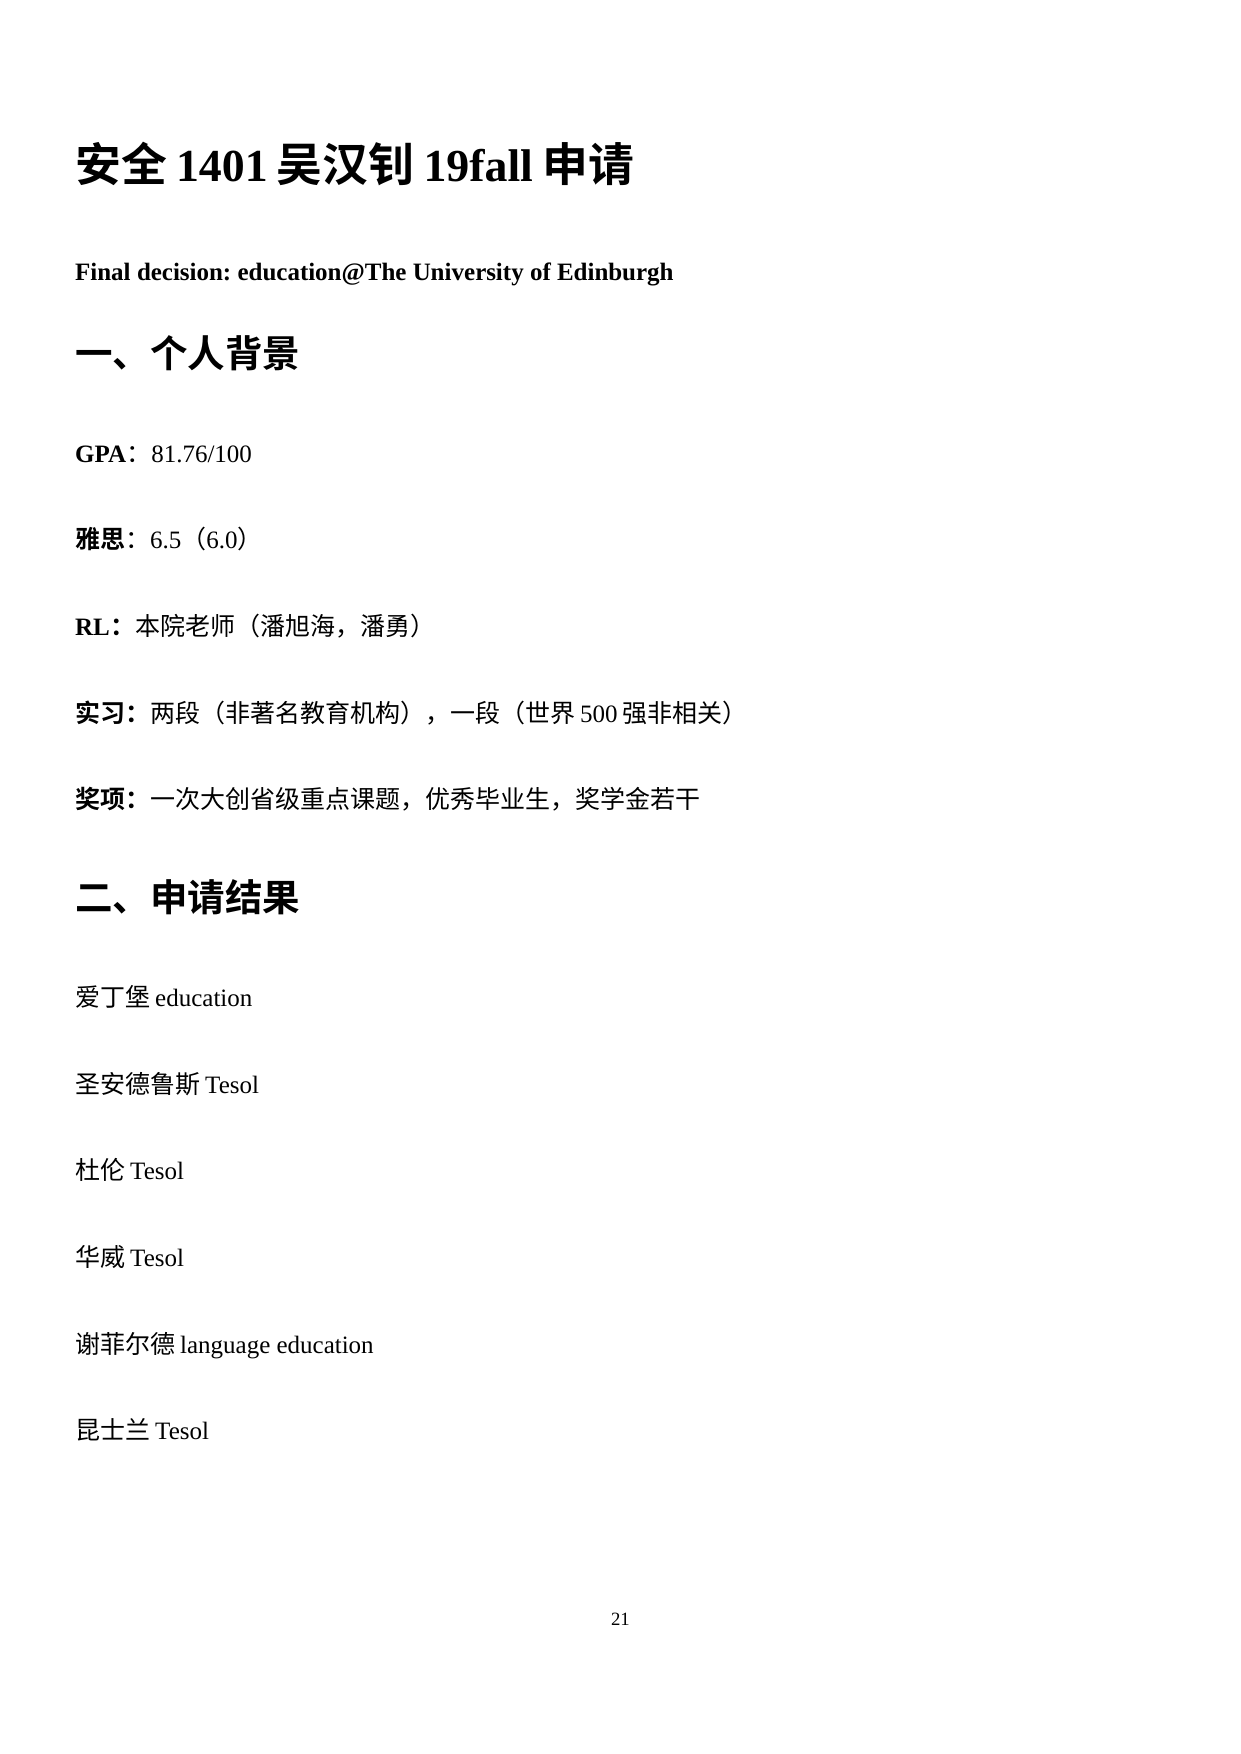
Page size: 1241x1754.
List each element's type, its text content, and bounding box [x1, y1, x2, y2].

text 圣安德鲁斯Tesol [75, 1050, 1165, 1115]
text RL：本院老师（潘旭海，潘勇） [75, 592, 1165, 657]
subtitle 安全1401吴汉钊19fall申请 [75, 113, 1165, 210]
text 爱丁堡education [75, 963, 1165, 1028]
text 雅思：6.5（6.0） [75, 505, 1165, 570]
subtitle 二、申请结果 [75, 863, 1165, 928]
subtitle 一、个人背景 [75, 318, 1165, 383]
text GPA：81.76/100 [75, 419, 1165, 484]
text 奖项：一次大创省级重点课题，优秀毕业生，奖学金若干 [75, 765, 1165, 830]
text 谢菲尔德language education [75, 1310, 1165, 1375]
text 昆士兰Tesol [75, 1396, 1165, 1461]
text 实习：两段（非著名教育机构），一段（世界500强非相关） [75, 679, 1165, 744]
text Final decision: education@The University of Edinburgh [75, 255, 1165, 287]
text 华威Tesol [75, 1223, 1165, 1288]
text 杜伦Tesol [75, 1136, 1165, 1201]
